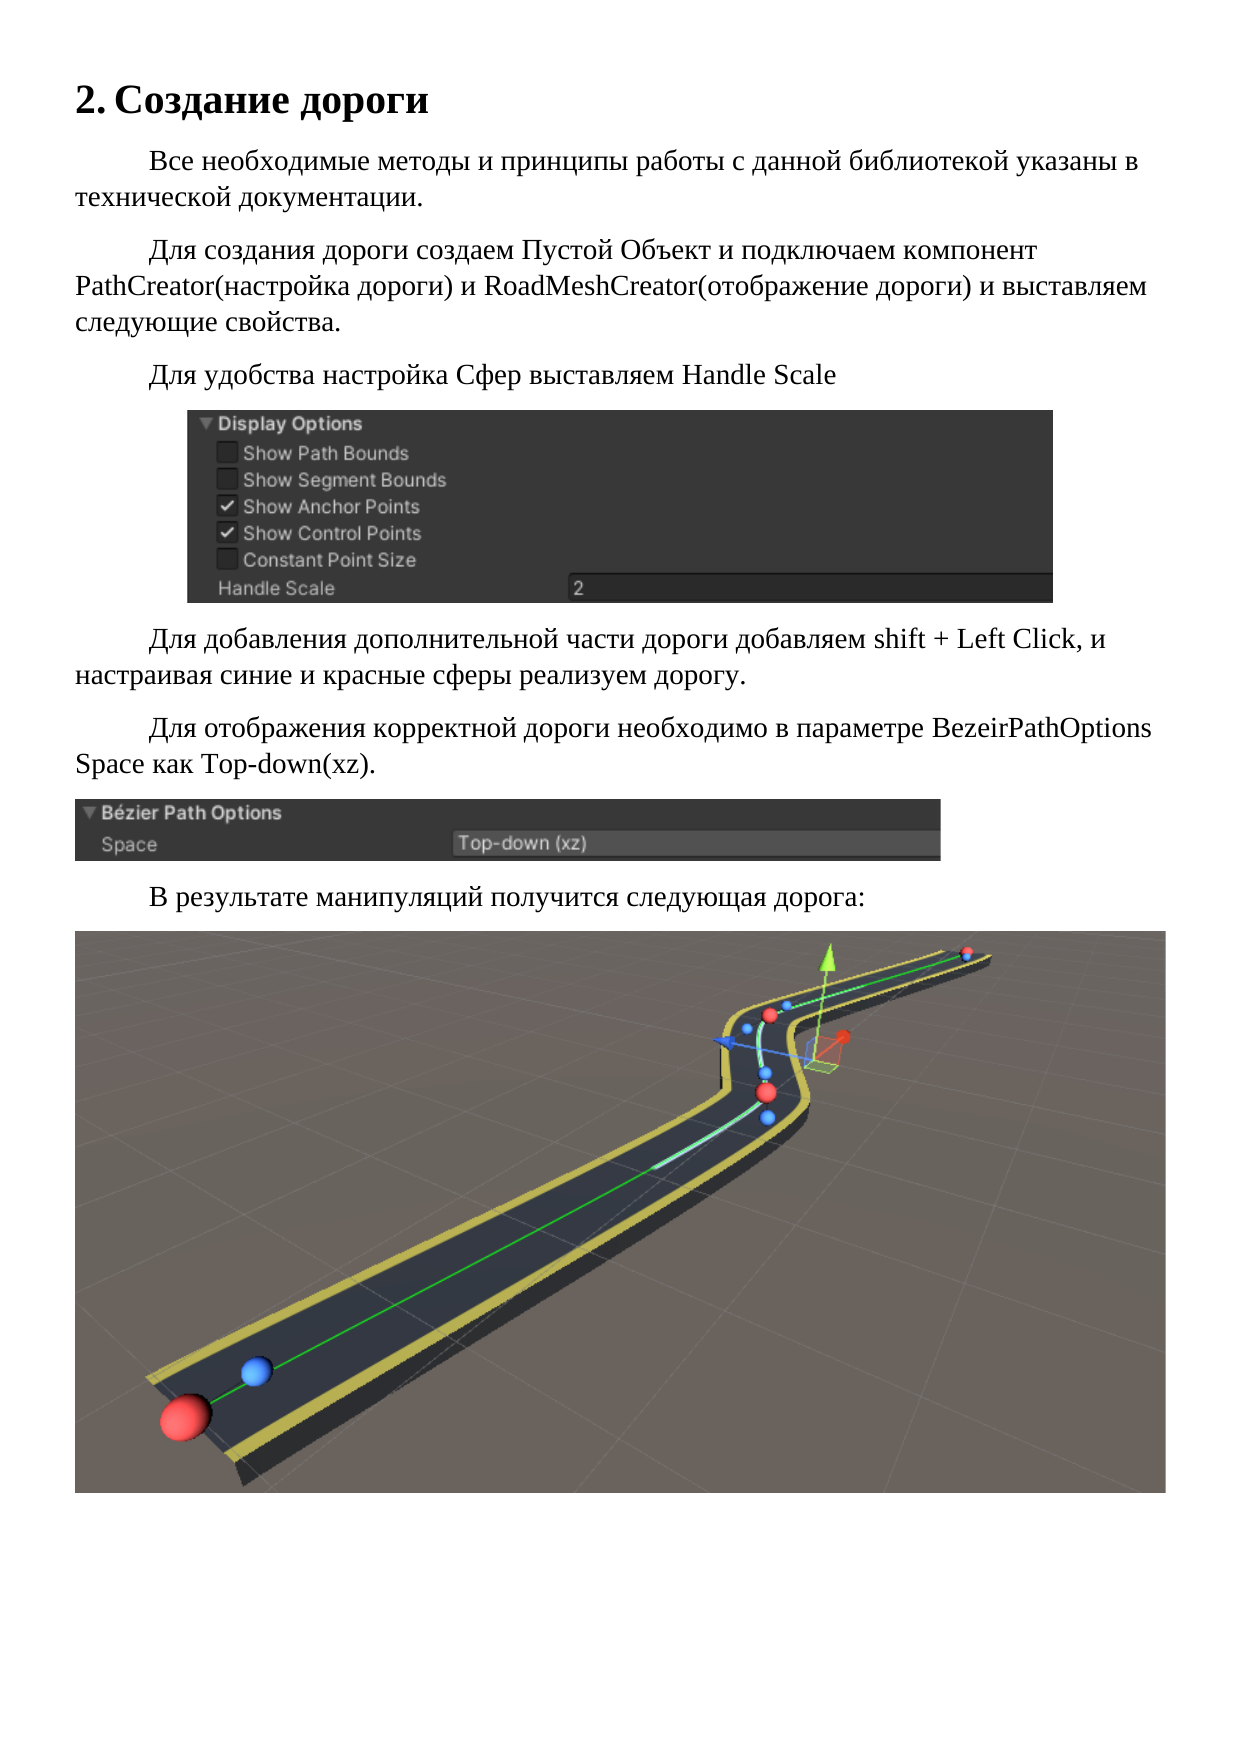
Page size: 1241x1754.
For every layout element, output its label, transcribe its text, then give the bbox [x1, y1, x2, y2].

text 2. Создание дороги [75, 75, 1165, 123]
text Для добавления дополнительной части дороги добавляем shift + Left Click, и настраивая синие и красные сферы реализуем дорогу. [75, 621, 1165, 691]
picture [187, 410, 1053, 603]
text Все необходимые методы и принципы работы с данной библиотекой указаны в технической документации. [75, 143, 1165, 213]
text Для отображения корректной дороги необходимо в параметре BezeirPathOptions Space как Top-down(xz). [75, 710, 1165, 780]
text Для создания дороги создаем Пустой Объект и подключаем компонент PathCreator(настройка дороги) и RoadMeshCreator(отображение дороги) и выставляем следующие свойства. [75, 232, 1165, 338]
picture [75, 931, 1166, 1493]
text В результате манипуляций получится следующая дорога: [75, 879, 1165, 912]
text Для удобства настройка Сфер выставляем Handle Scale [75, 357, 1165, 391]
picture [75, 799, 941, 861]
